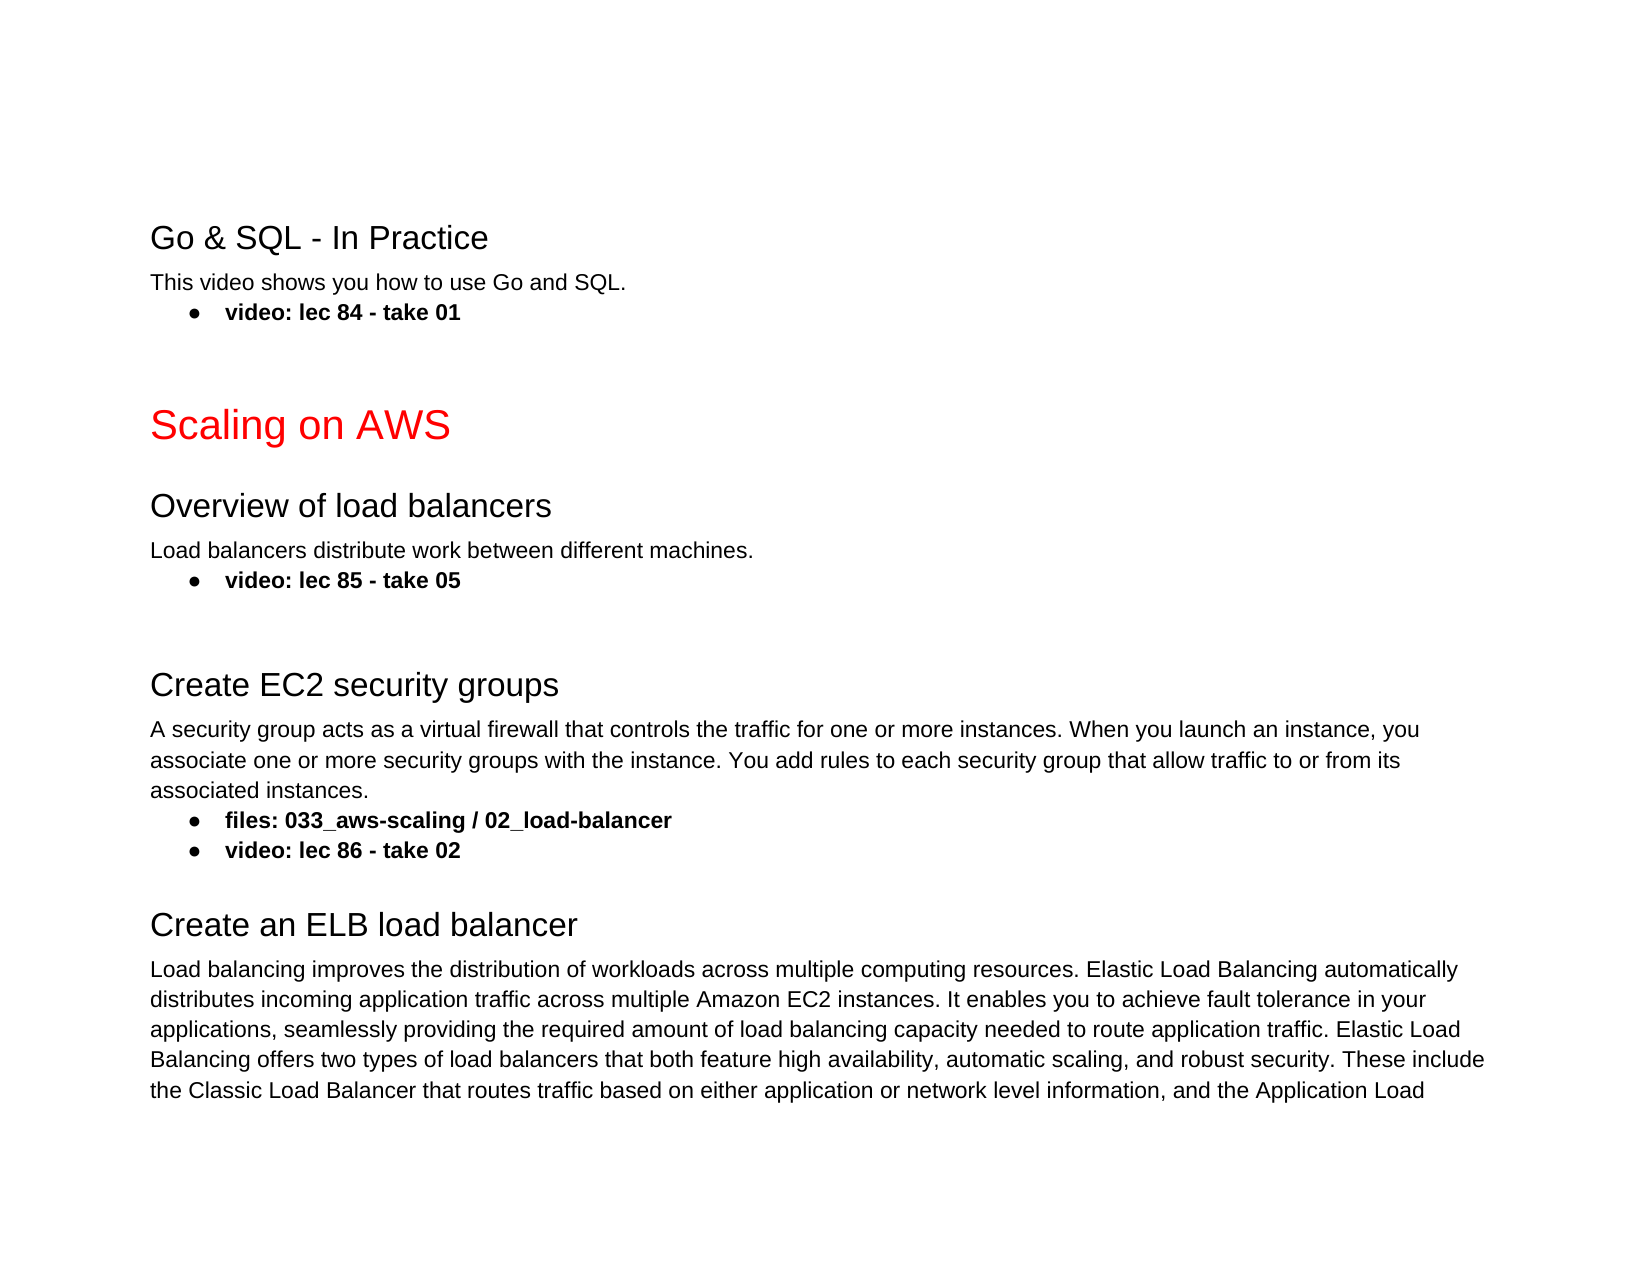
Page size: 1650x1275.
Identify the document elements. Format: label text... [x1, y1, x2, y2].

subtitle Go & SQL - In Practice [150, 218, 1500, 256]
list video: lec 86 - take 02 [187, 837, 1500, 863]
subtitle Create EC2 security groups [150, 665, 1500, 704]
list files: 033_aws-scaling / 02_load-balancer [187, 807, 1500, 833]
subtitle Scaling on AWS [150, 401, 1500, 449]
list video: lec 85 - take 05 [187, 567, 1500, 594]
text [150, 956, 1500, 1103]
text This video shows you how to use Go and SQL. [150, 269, 1500, 295]
text Load balancers distribute work between different machines. [150, 537, 1500, 564]
subtitle Create an ELB load balancer [150, 905, 1500, 943]
text A security group acts as a virtual firewall that controls the traffic for one or more instances. When you launch an instance, you associate one or more security groups with the instance. You add rules to each security group that allow traffic to or from its associated instances. [150, 716, 1500, 803]
list video: lec 84 - take 01 [187, 299, 1500, 325]
subtitle Overview of load balancers [150, 486, 1500, 525]
